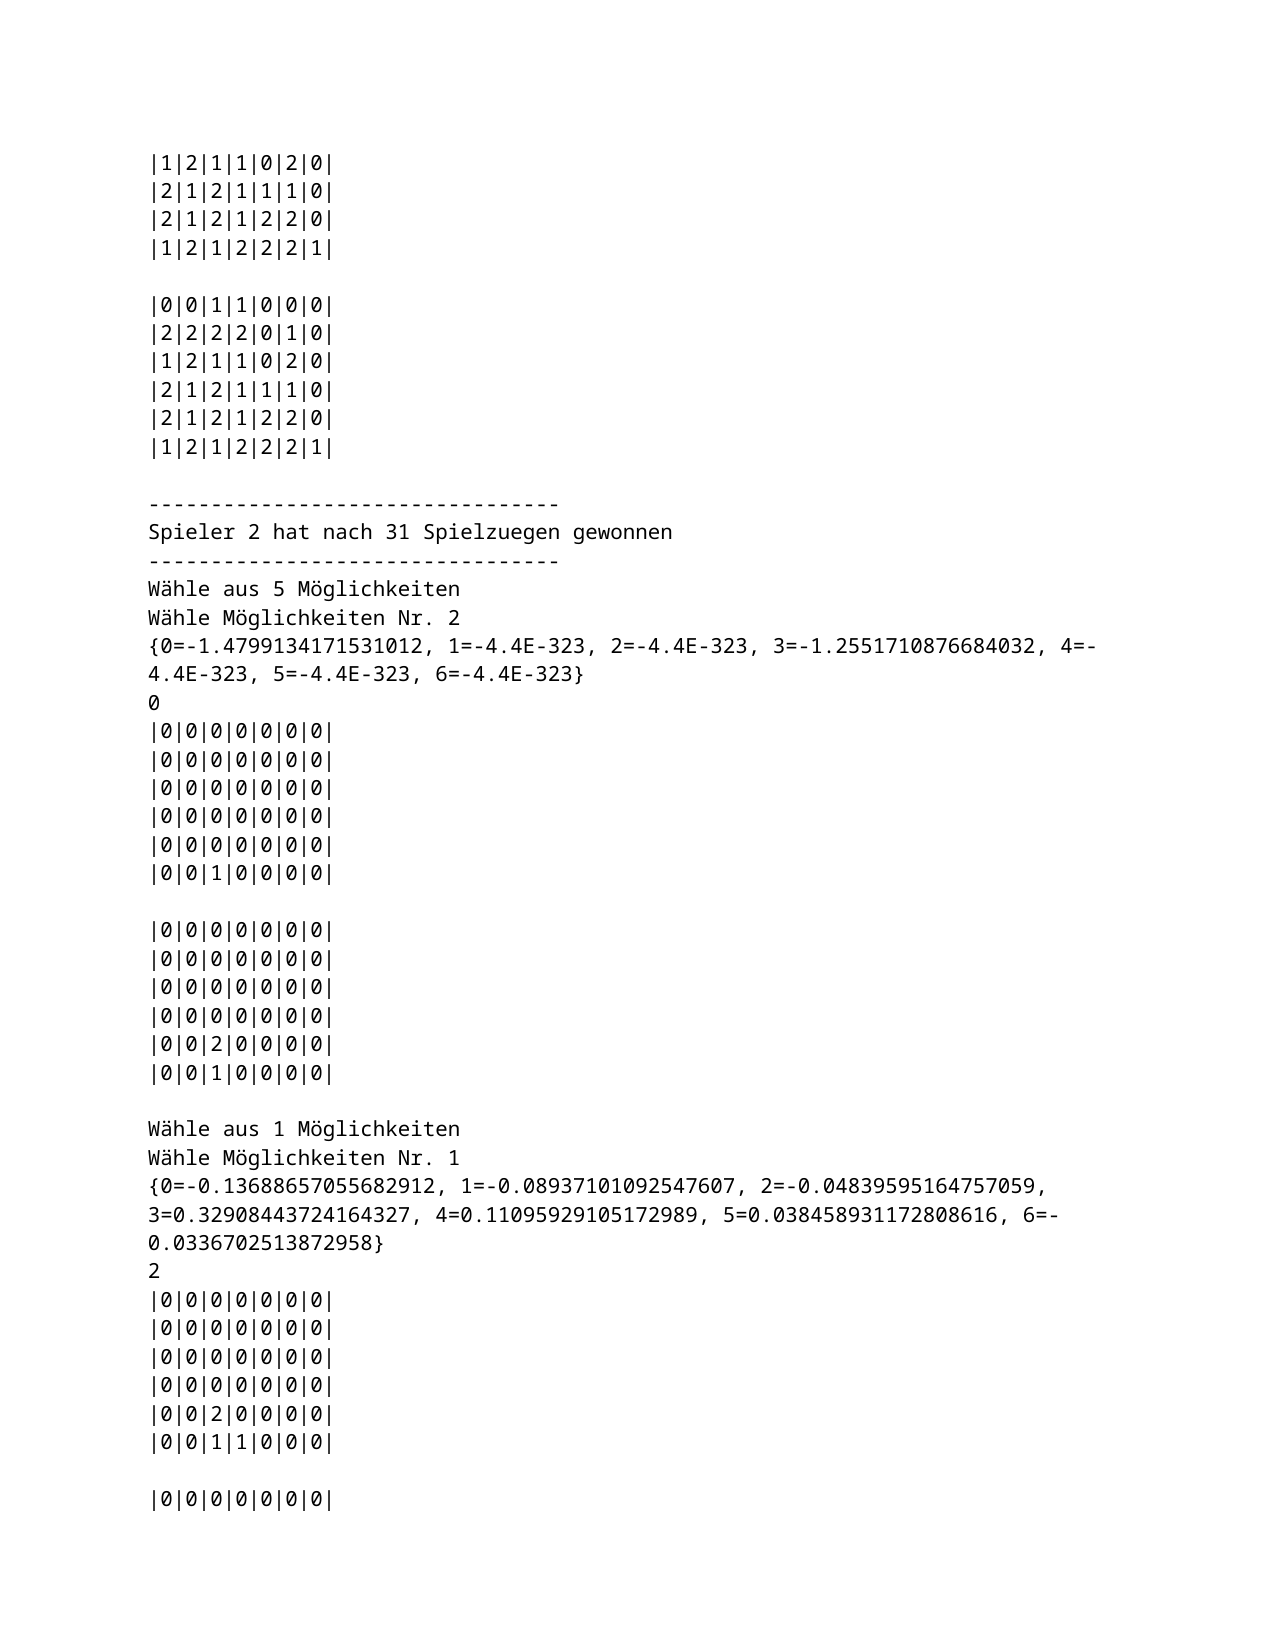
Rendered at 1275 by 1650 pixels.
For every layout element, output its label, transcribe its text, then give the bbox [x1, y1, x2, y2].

text |0|0|0|0|0|0|0| [148, 1313, 1127, 1342]
text Wähle aus 5 Möglichkeiten [148, 574, 1127, 603]
text |2|1|2|1|2|2|0| [148, 403, 1127, 432]
text |1|2|1|1|0|2|0| [148, 347, 1127, 375]
text |0|0|1|0|0|0|0| [148, 858, 1127, 887]
text |0|0|0|0|0|0|0| [148, 1285, 1127, 1313]
text |2|2|2|2|0|1|0| [148, 318, 1127, 347]
text |0|0|2|0|0|0|0| [148, 1399, 1127, 1427]
text |0|0|0|0|0|0|0| [148, 716, 1127, 745]
text |1|2|1|2|2|2|1| [148, 432, 1127, 460]
text {0=-0.13688657055682912, 1=-0.08937101092547607, 2=-0.04839595164757059, 3=0.32908443724164327, 4=0.11095929105172989, 5=0.038458931172808616, 6=-0.0336702513872958} [148, 1171, 1127, 1257]
text |0|0|0|0|0|0|0| [148, 944, 1127, 972]
text |0|0|0|0|0|0|0| [148, 972, 1127, 1001]
text --------------------------------- [148, 546, 1127, 574]
text |0|0|1|0|0|0|0| [148, 1058, 1127, 1086]
text |0|0|0|0|0|0|0| [148, 1001, 1127, 1029]
text |0|0|0|0|0|0|0| [148, 1370, 1127, 1399]
text |1|2|1|2|2|2|1| [148, 233, 1127, 261]
text |0|0|0|0|0|0|0| [148, 1484, 1127, 1513]
text |2|1|2|1|1|1|0| [148, 176, 1127, 204]
text |2|1|2|1|1|1|0| [148, 375, 1127, 403]
text |0|0|0|0|0|0|0| [148, 745, 1127, 773]
text 2 [148, 1257, 1127, 1285]
text |0|0|2|0|0|0|0| [148, 1029, 1127, 1058]
text |0|0|0|0|0|0|0| [148, 1342, 1127, 1370]
text |0|0|0|0|0|0|0| [148, 802, 1127, 830]
text |0|0|1|1|0|0|0| [148, 290, 1127, 318]
text Wähle Möglichkeiten Nr. 2 [148, 603, 1127, 631]
text {0=-1.4799134171531012, 1=-4.4E-323, 2=-4.4E-323, 3=-1.2551710876684032, 4=-4.4E-323, 5=-4.4E-323, 6=-4.4E-323} [148, 631, 1127, 688]
text |0|0|1|1|0|0|0| [148, 1427, 1127, 1456]
text |0|0|0|0|0|0|0| [148, 773, 1127, 802]
text |2|1|2|1|2|2|0| [148, 204, 1127, 233]
text Wähle aus 1 Möglichkeiten [148, 1114, 1127, 1143]
text --------------------------------- [148, 489, 1127, 517]
text |0|0|0|0|0|0|0| [148, 915, 1127, 944]
text |0|0|0|0|0|0|0| [148, 830, 1127, 858]
text Wähle Möglichkeiten Nr. 1 [148, 1143, 1127, 1171]
text 0 [148, 688, 1127, 716]
text |1|2|1|1|0|2|0| [148, 148, 1127, 176]
text Spieler 2 hat nach 31 Spielzuegen gewonnen [148, 517, 1127, 546]
